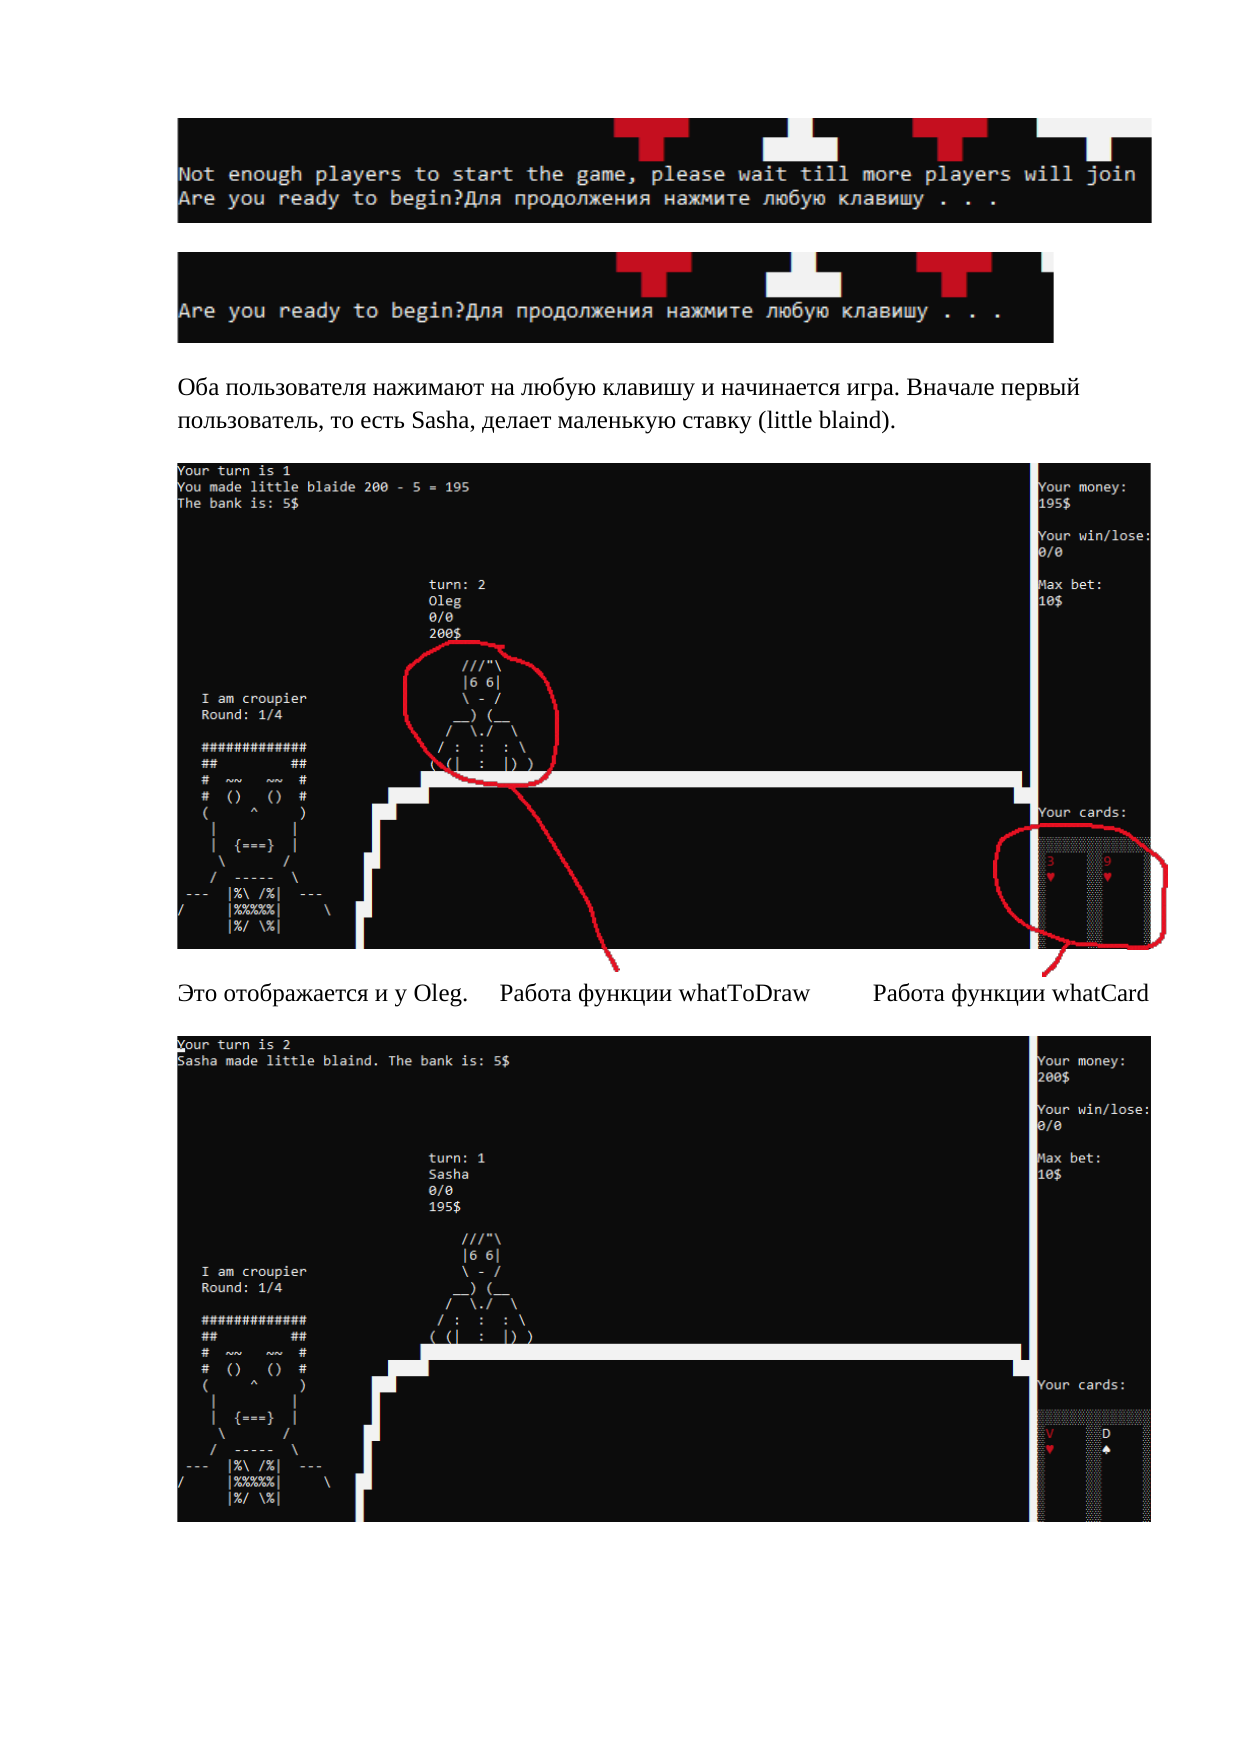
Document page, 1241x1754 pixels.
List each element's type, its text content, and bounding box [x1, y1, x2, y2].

picture [177, 463, 1168, 977]
text Это отображается и у Oleg. Работа функции whatToDraw Работа функции whatCard [177, 978, 1152, 1007]
text Оба пользователя нажимают на любую клавишу и начинается игра. Вначале первый пользователь, то есть Sasha, делает маленькую ставку (little blaind). [177, 372, 1152, 434]
picture [177, 252, 1054, 343]
picture [177, 118, 1152, 223]
picture [177, 1036, 1152, 1522]
